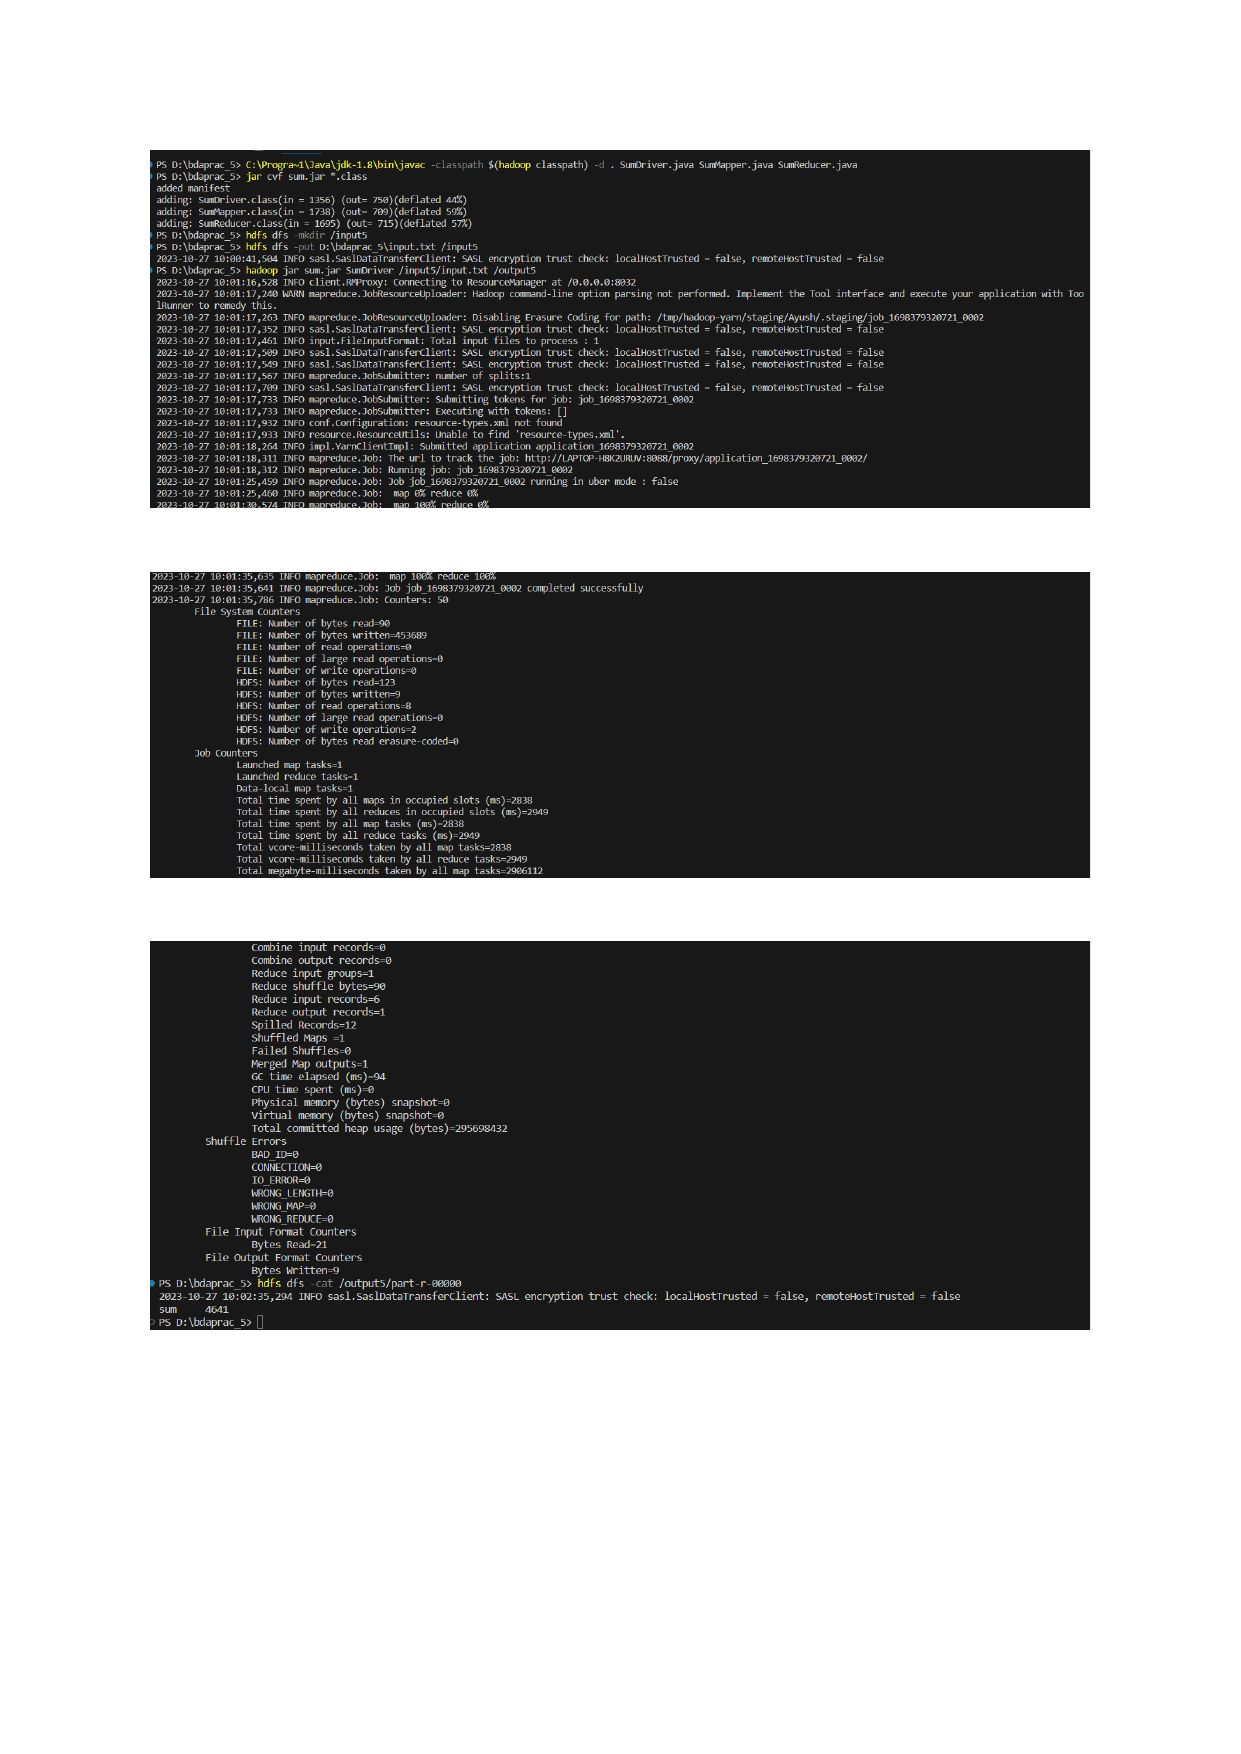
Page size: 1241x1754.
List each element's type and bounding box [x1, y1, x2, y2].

picture [150, 941, 1091, 1330]
picture [150, 150, 1091, 508]
picture [150, 572, 1091, 878]
